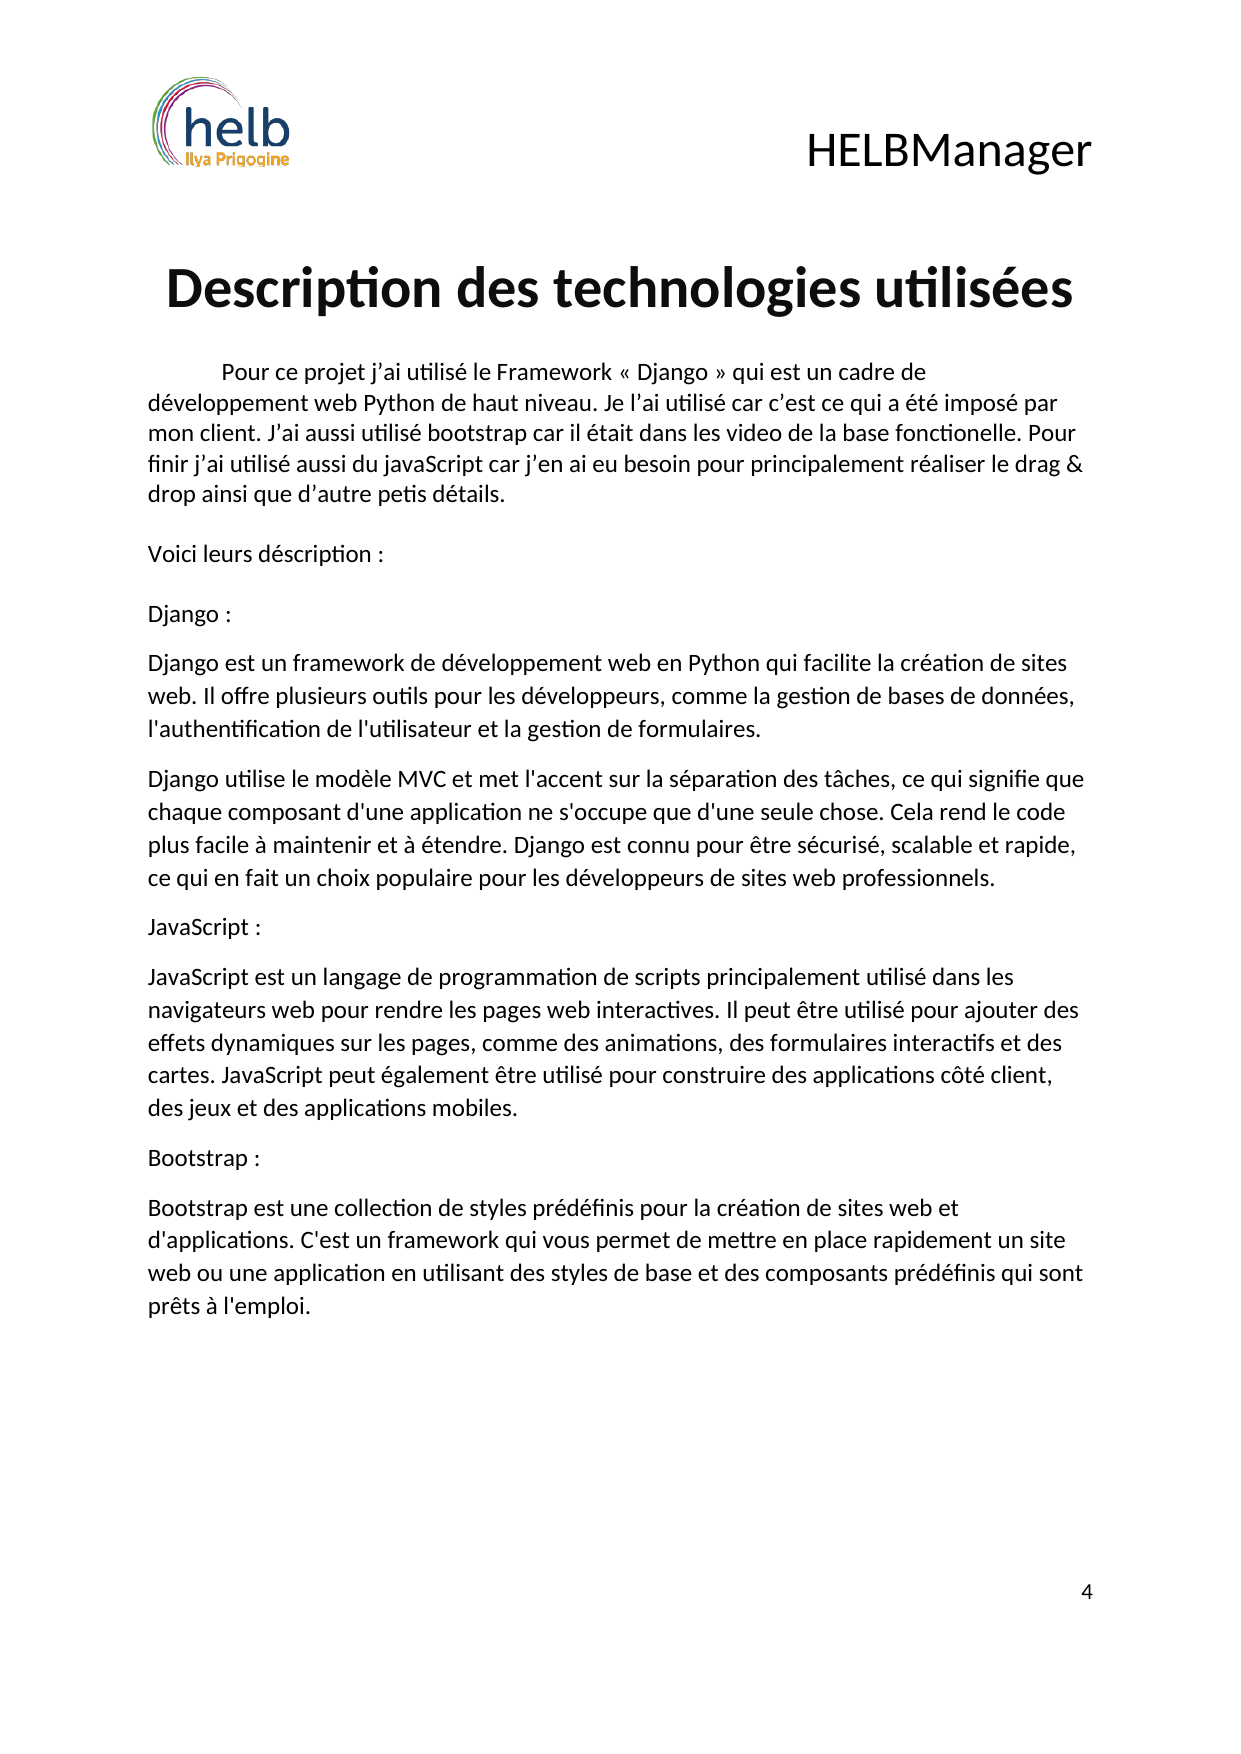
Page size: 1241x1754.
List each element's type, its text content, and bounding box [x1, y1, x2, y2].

subtitle Description des technologies utilisées [148, 251, 1093, 322]
text Django : [148, 598, 1093, 628]
text JavaScript : [148, 911, 1093, 942]
text Pour ce projet j’ai utilisé le Framework « Django » qui est un cadre de développement web Python de haut niveau. Je l’ai utilisé car c’est ce qui a été imposé par mon client. J’ai aussi utilisé bootstrap car il était dans les video de la base fonctionelle. Pour finir j’ai utilisé aussi du javaScript car j’en ai eu besoin pour principalement réaliser le drag & drop ainsi que d’autre petis détails. [148, 357, 1093, 509]
text Bootstrap est une collection de styles prédéfinis pour la création de sites web et d'applications. C'est un framework qui vous permet de mettre en place rapidement un site web ou une application en utilisant des styles de base et des composants prédéfinis qui sont prêts à l'emploi. [148, 1192, 1093, 1321]
text Voici leurs déscription : [148, 538, 1093, 569]
text Django est un framework de développement web en Python qui facilite la création de sites web. Il offre plusieurs outils pour les développeurs, comme la gestion de bases de données, l'authentification de l'utilisateur et la gestion de formulaires. [148, 648, 1093, 744]
text Django utilise le modèle MVC et met l'accent sur la séparation des tâches, ce qui signifie que chaque composant d'une application ne s'occupe que d'une seule chose. Cela rend le code plus facile à maintenir et à étendre. Django est connu pour être sécurisé, scalable et rapide, ce qui en fait un choix populaire pour les développeurs de sites web professionnels. [148, 763, 1093, 892]
text Bootstrap : [148, 1142, 1093, 1173]
text JavaScript est un langage de programmation de scripts principalement utilisé dans les navigateurs web pour rendre les pages web interactives. Il peut être utilisé pour ajouter des effets dynamiques sur les pages, comme des animations, des formulaires interactifs et des cartes. JavaScript peut également être utilisé pour construire des applications côté client, des jeux et des applications mobiles. [148, 961, 1093, 1123]
picture [147, 73, 296, 167]
